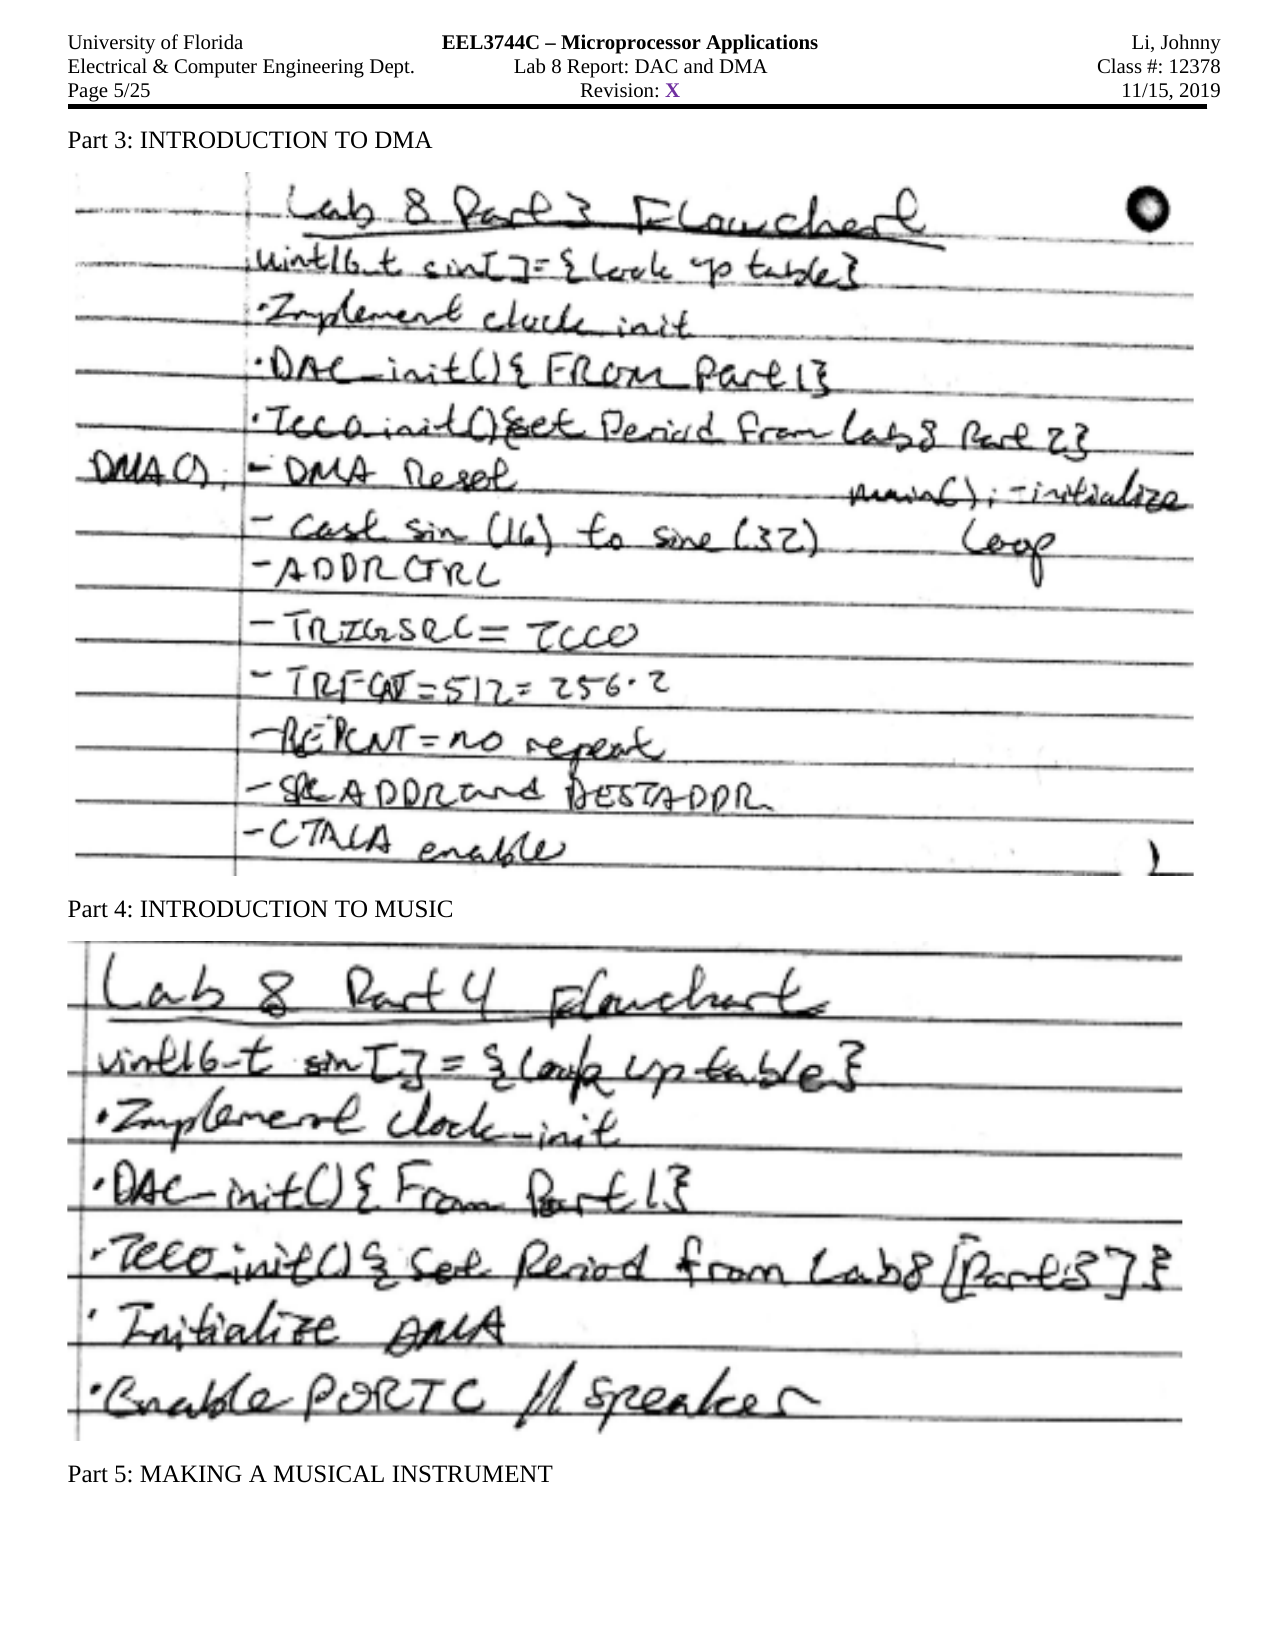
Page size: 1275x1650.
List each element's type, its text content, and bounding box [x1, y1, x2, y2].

text Part 4: INTRODUCTION TO MUSIC [67, 894, 1207, 923]
picture [67, 941, 1183, 1441]
text Part 3: INTRODUCTION TO DMA [67, 126, 1207, 154]
text Part 5: MAKING A MUSICAL INSTRUMENT [67, 1459, 1207, 1488]
picture [67, 172, 1194, 876]
